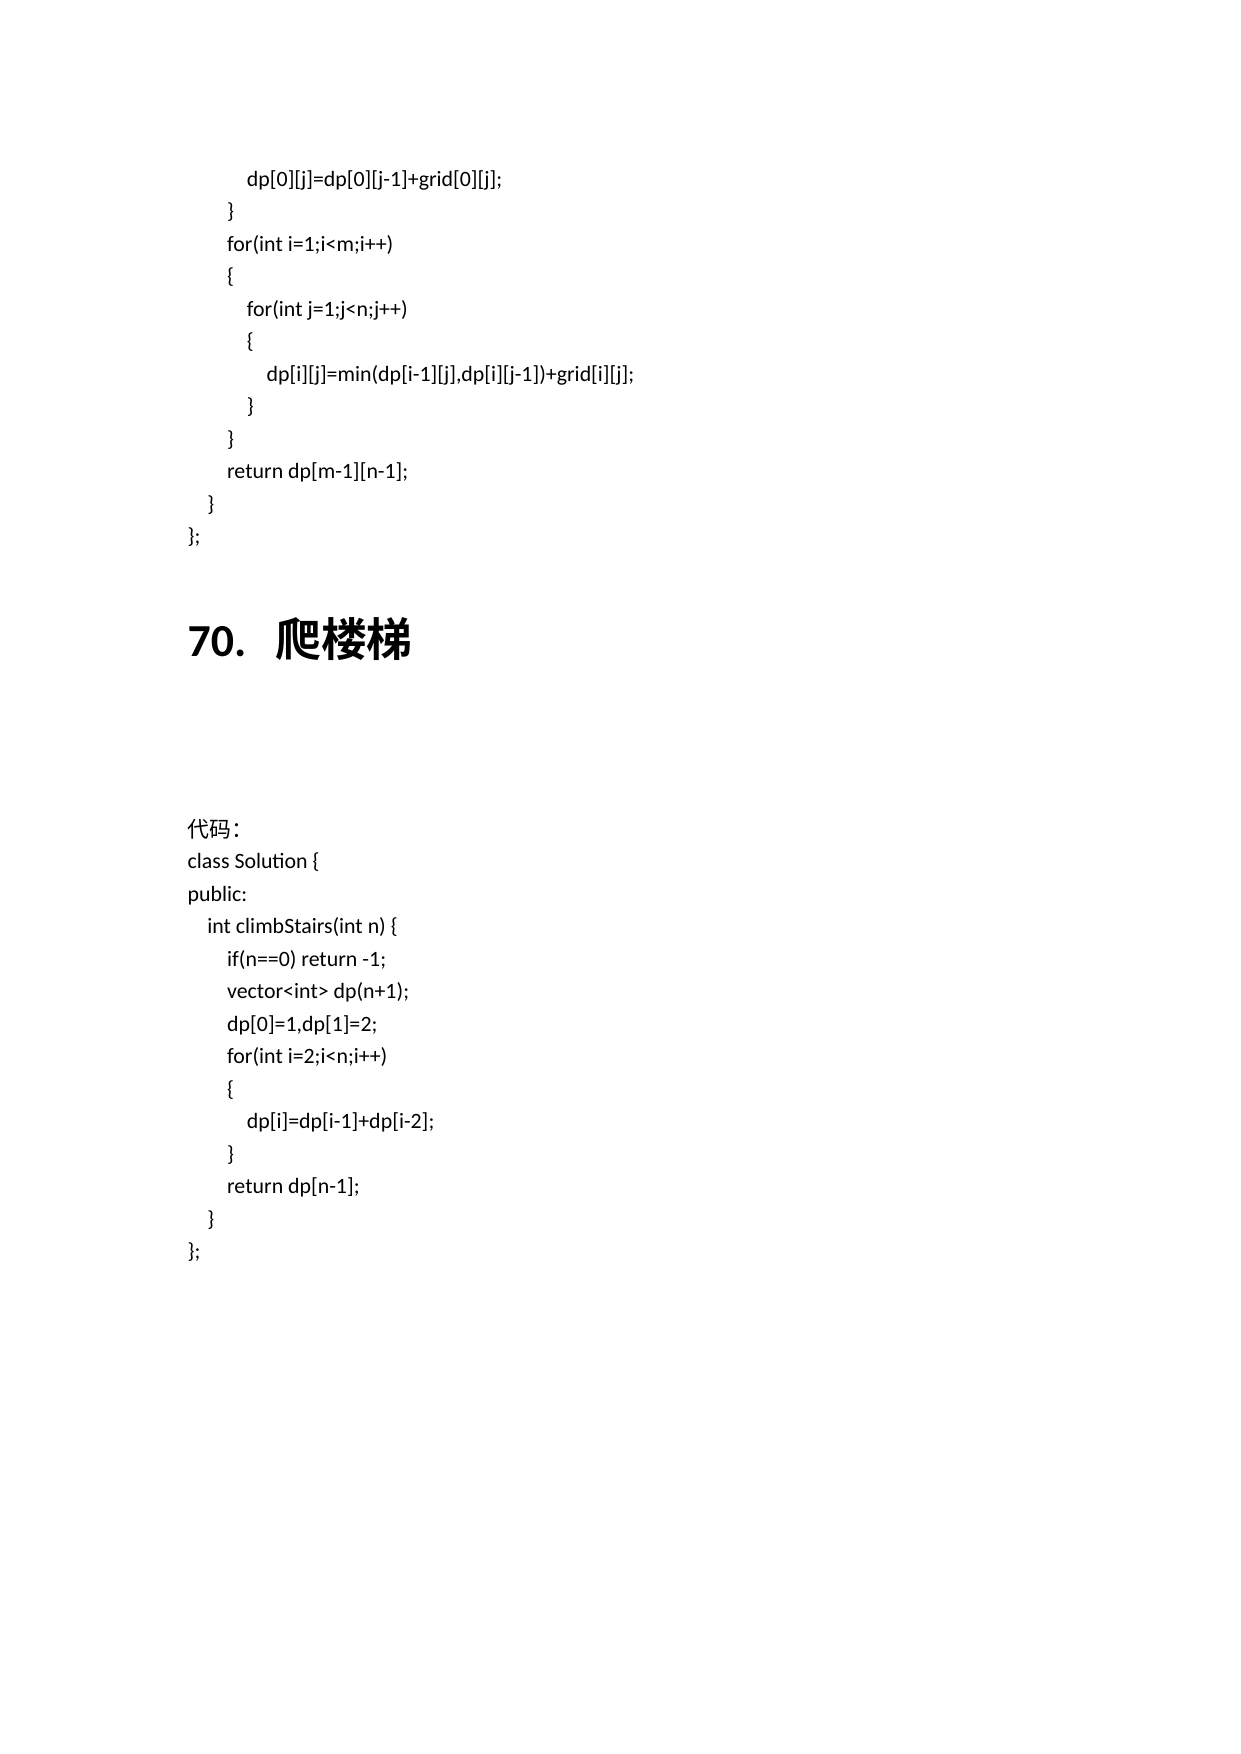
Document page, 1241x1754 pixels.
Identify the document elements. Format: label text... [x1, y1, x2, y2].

list dp[i][j]=min(dp[i-1][j],dp[i][j-1])+grid[i][j]; [187, 357, 1053, 389]
list { [187, 324, 1053, 357]
list 代码： [187, 812, 1053, 844]
list { [187, 259, 1053, 292]
list for(int i=2;i<n;i++) [187, 1039, 1053, 1072]
list } [187, 1137, 1053, 1169]
list }; [187, 519, 1053, 552]
list dp[0][j]=dp[0][j-1]+grid[0][j]; [187, 162, 1053, 194]
list for(int j=1;j<n;j++) [187, 292, 1053, 324]
list for(int i=1;i<m;i++) [187, 227, 1053, 259]
list public: [187, 877, 1053, 909]
list vector<int> dp(n+1); [187, 974, 1053, 1007]
list return dp[n-1]; [187, 1169, 1053, 1202]
list int climbStairs(int n) { [187, 909, 1053, 942]
list return dp[m-1][n-1]; [187, 454, 1053, 487]
list dp[i]=dp[i-1]+dp[i-2]; [187, 1104, 1053, 1137]
list } [187, 194, 1053, 227]
list dp[0]=1,dp[1]=2; [187, 1007, 1053, 1039]
list class Solution { [187, 844, 1053, 877]
subtitle 爬楼梯 [187, 587, 1053, 685]
list { [187, 1072, 1053, 1104]
list } [187, 487, 1053, 519]
list }; [187, 1234, 1053, 1267]
list } [187, 389, 1053, 422]
list } [187, 422, 1053, 454]
list if(n==0) return -1; [187, 942, 1053, 974]
list } [187, 1202, 1053, 1234]
